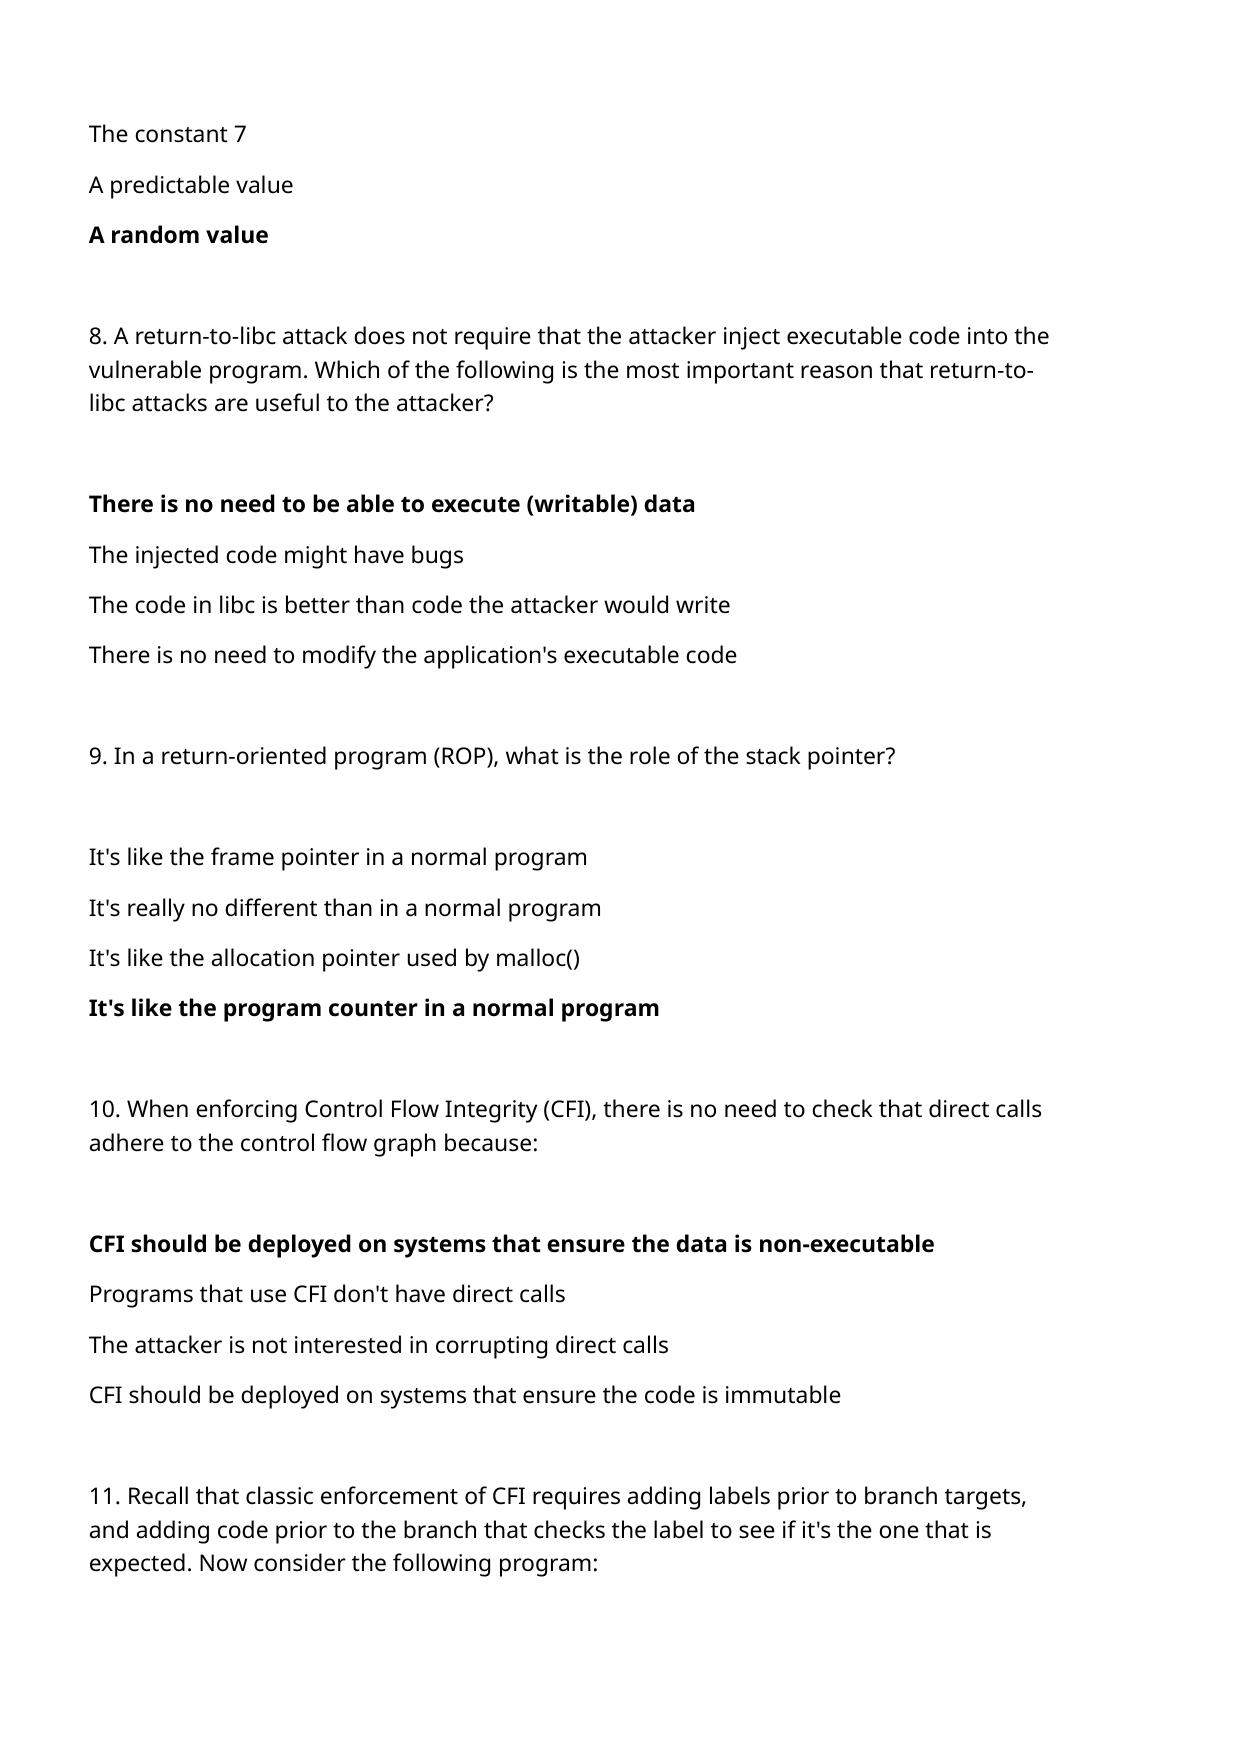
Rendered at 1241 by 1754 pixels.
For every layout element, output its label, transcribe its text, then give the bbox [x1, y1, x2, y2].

text It's like the program counter in a normal program [88, 992, 1063, 1023]
text The attacker is not interested in corrupting direct calls [88, 1328, 1063, 1360]
text A random value [88, 219, 1063, 250]
text 9. In a return-oriented program (ROP), what is the role of the stack pointer? [88, 740, 1063, 771]
text 10. When enforcing Control Flow Integrity (CFI), there is no need to check that direct calls adhere to the control flow graph because: [88, 1093, 1063, 1158]
text The constant 7 [88, 118, 1063, 149]
text There is no need to be able to execute (writable) data [88, 488, 1063, 519]
text The code in libc is better than code the attacker would write [88, 589, 1063, 620]
text Programs that use CFI don't have direct calls [88, 1278, 1063, 1309]
text There is no need to modify the application's executable code [88, 639, 1063, 671]
text It's really no different than in a normal program [88, 891, 1063, 923]
text 11. Recall that classic enforcement of CFI requires adding labels prior to branch targets, and adding code prior to the branch that checks the label to see if it's the one that is expected. Now consider the following program: [88, 1480, 1063, 1578]
text A predictable value [88, 168, 1063, 200]
text It's like the allocation pointer used by malloc() [88, 942, 1063, 973]
text 8. A return-to-libc attack does not require that the attacker inject executable code into the vulnerable program. Which of the following is the most important reason that return-to-libc attacks are useful to the attacker? [88, 320, 1063, 418]
text CFI should be deployed on systems that ensure the data is non-executable [88, 1228, 1063, 1259]
text CFI should be deployed on systems that ensure the code is immutable [88, 1379, 1063, 1410]
text It's like the frame pointer in a normal program [88, 841, 1063, 872]
text The injected code might have bugs [88, 538, 1063, 570]
